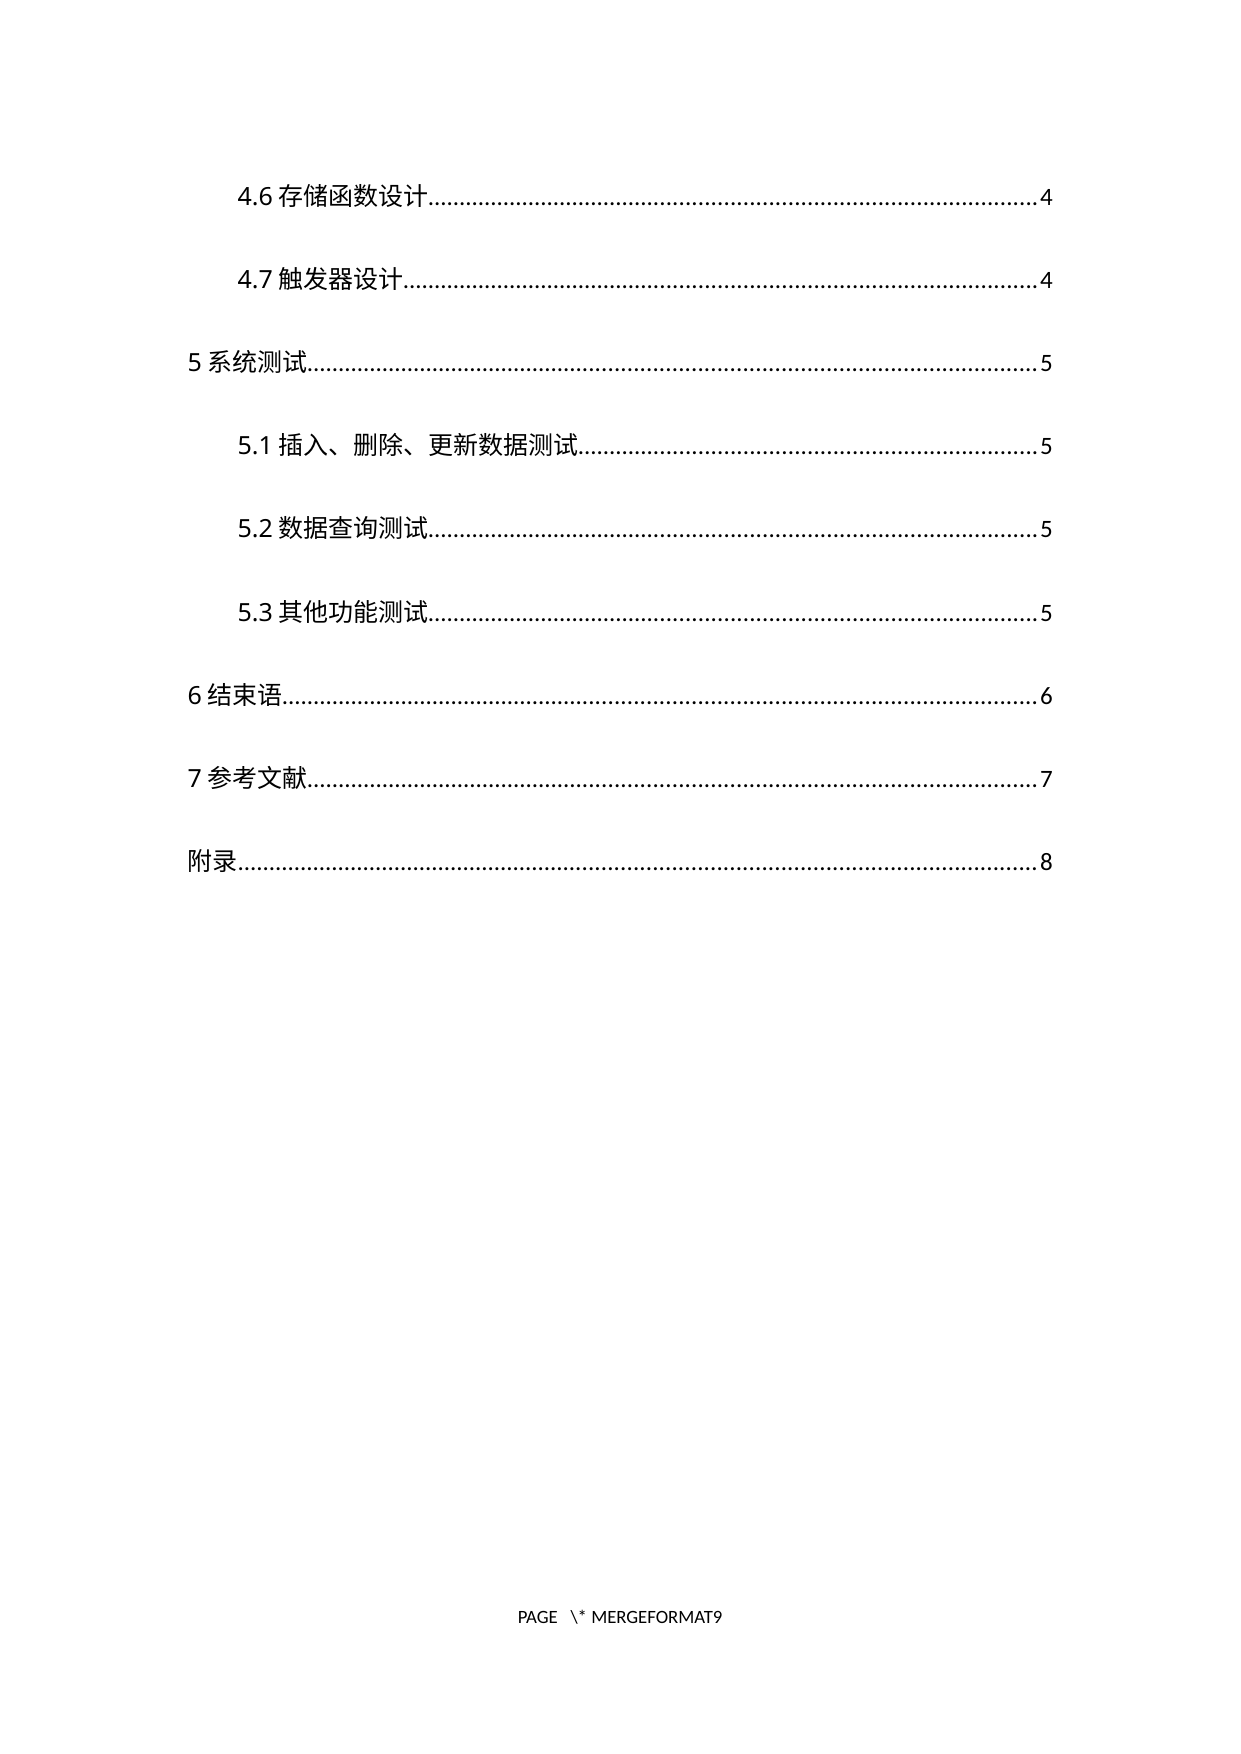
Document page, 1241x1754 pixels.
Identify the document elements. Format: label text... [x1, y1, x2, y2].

text 6结束语 6 [187, 661, 1053, 726]
text 4.7触发器设计 4 [237, 245, 1053, 310]
text 附录 8 [187, 827, 1053, 892]
text 5系统测试 5 [187, 328, 1053, 393]
text 5.3其他功能测试 5 [237, 578, 1053, 643]
text 5.2数据查询测试 5 [237, 494, 1053, 559]
text 7参考文献 7 [187, 744, 1053, 809]
text 4.6存储函数设计 4 [237, 162, 1053, 227]
text 5.1插入、删除、更新数据测试 5 [237, 411, 1053, 476]
